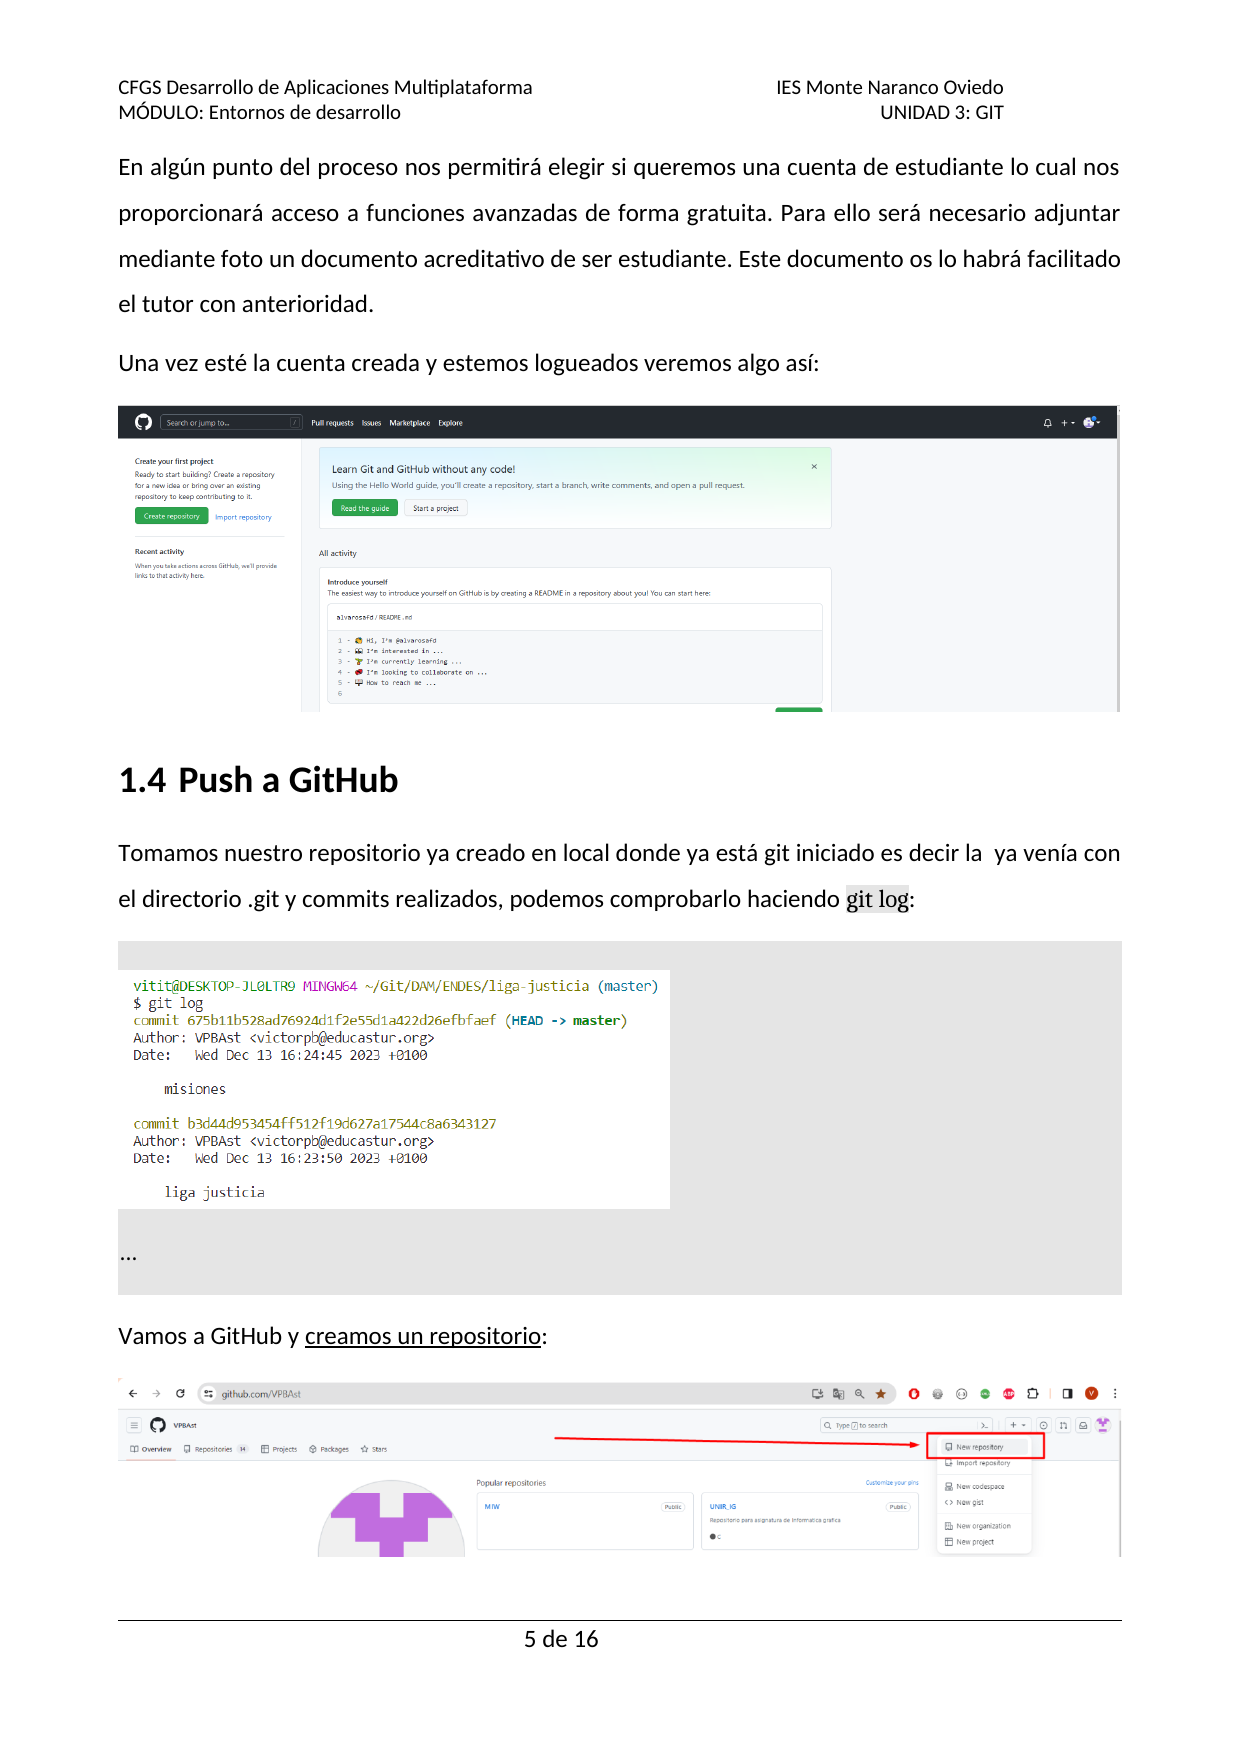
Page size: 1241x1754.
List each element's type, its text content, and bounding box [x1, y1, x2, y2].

text … [118, 1237, 1122, 1266]
text En algún punto del proceso nos permitirá elegir si queremos una cuenta de estudiante lo cual nos proporcionará acceso a funciones avanzadas de forma gratuita. Para ello será necesario adjuntar mediante foto un documento acreditativo de ser estudiante. Este documento os lo habrá facilitado el tutor con anterioridad. [118, 151, 1122, 319]
picture [118, 970, 670, 1209]
text Tomamos nuestro repositorio ya creado en local donde ya está git iniciado es decir la ya venía con el directorio .git y commits realizados, podemos comprobarlo haciendo git log: [118, 837, 1122, 913]
picture [118, 1378, 1122, 1557]
subtitle Push a GitHub [118, 756, 1122, 802]
text Vamos a GitHub y creamos un repositorio: [118, 1320, 1122, 1350]
text Una vez esté la cuenta creada y estemos logueados veremos algo así: [118, 347, 1122, 377]
picture [118, 405, 1120, 712]
